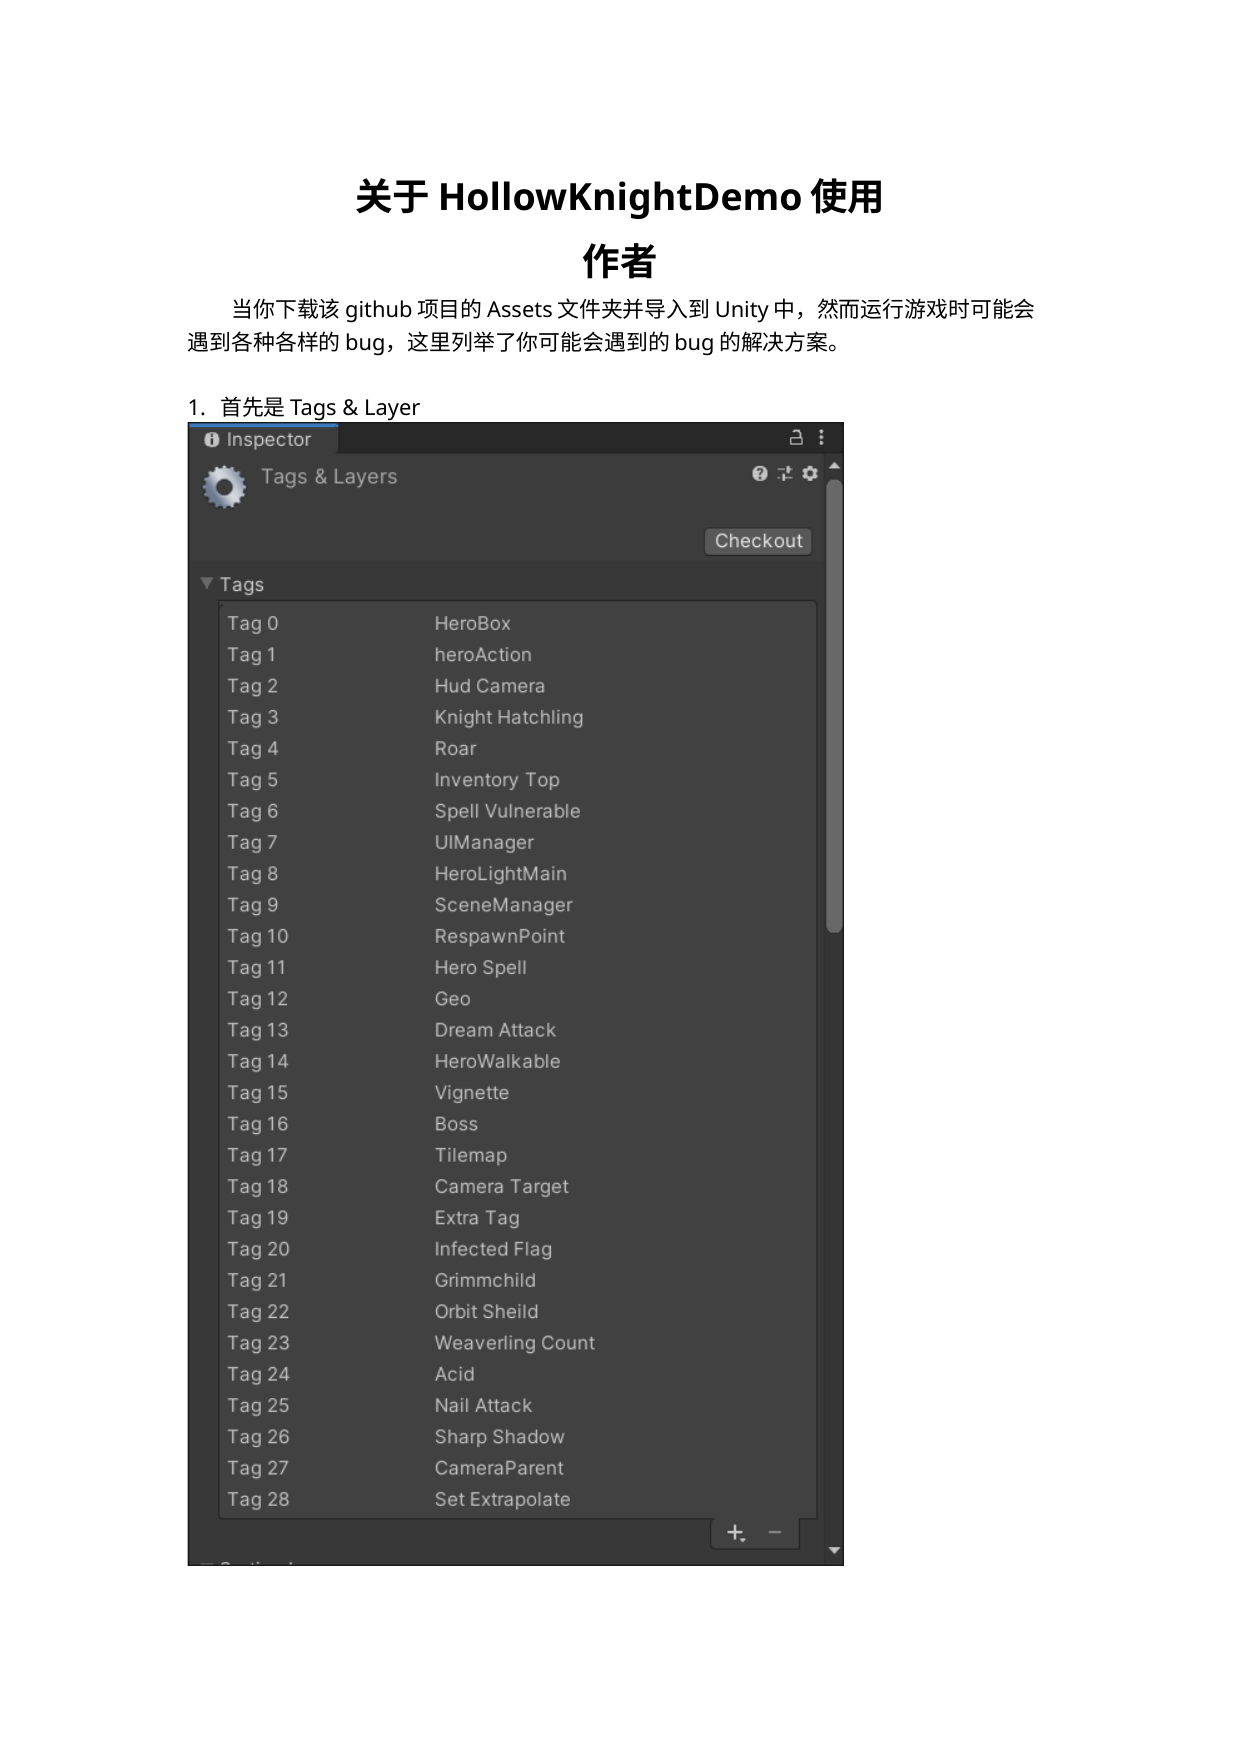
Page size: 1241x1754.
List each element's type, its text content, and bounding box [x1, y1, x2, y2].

text 关于HollowKnightDemo使用 [187, 162, 1053, 227]
list 首先是Tags & Layer [187, 389, 1053, 422]
text 当你下载该github项目的Assets文件夹并导入到Unity中，然而运行游戏时可能会遇到各种各样的bug，这里列举了你可能会遇到的bug的解决方案。 [187, 292, 1053, 357]
text 作者 [187, 227, 1053, 292]
picture [187, 422, 844, 1566]
